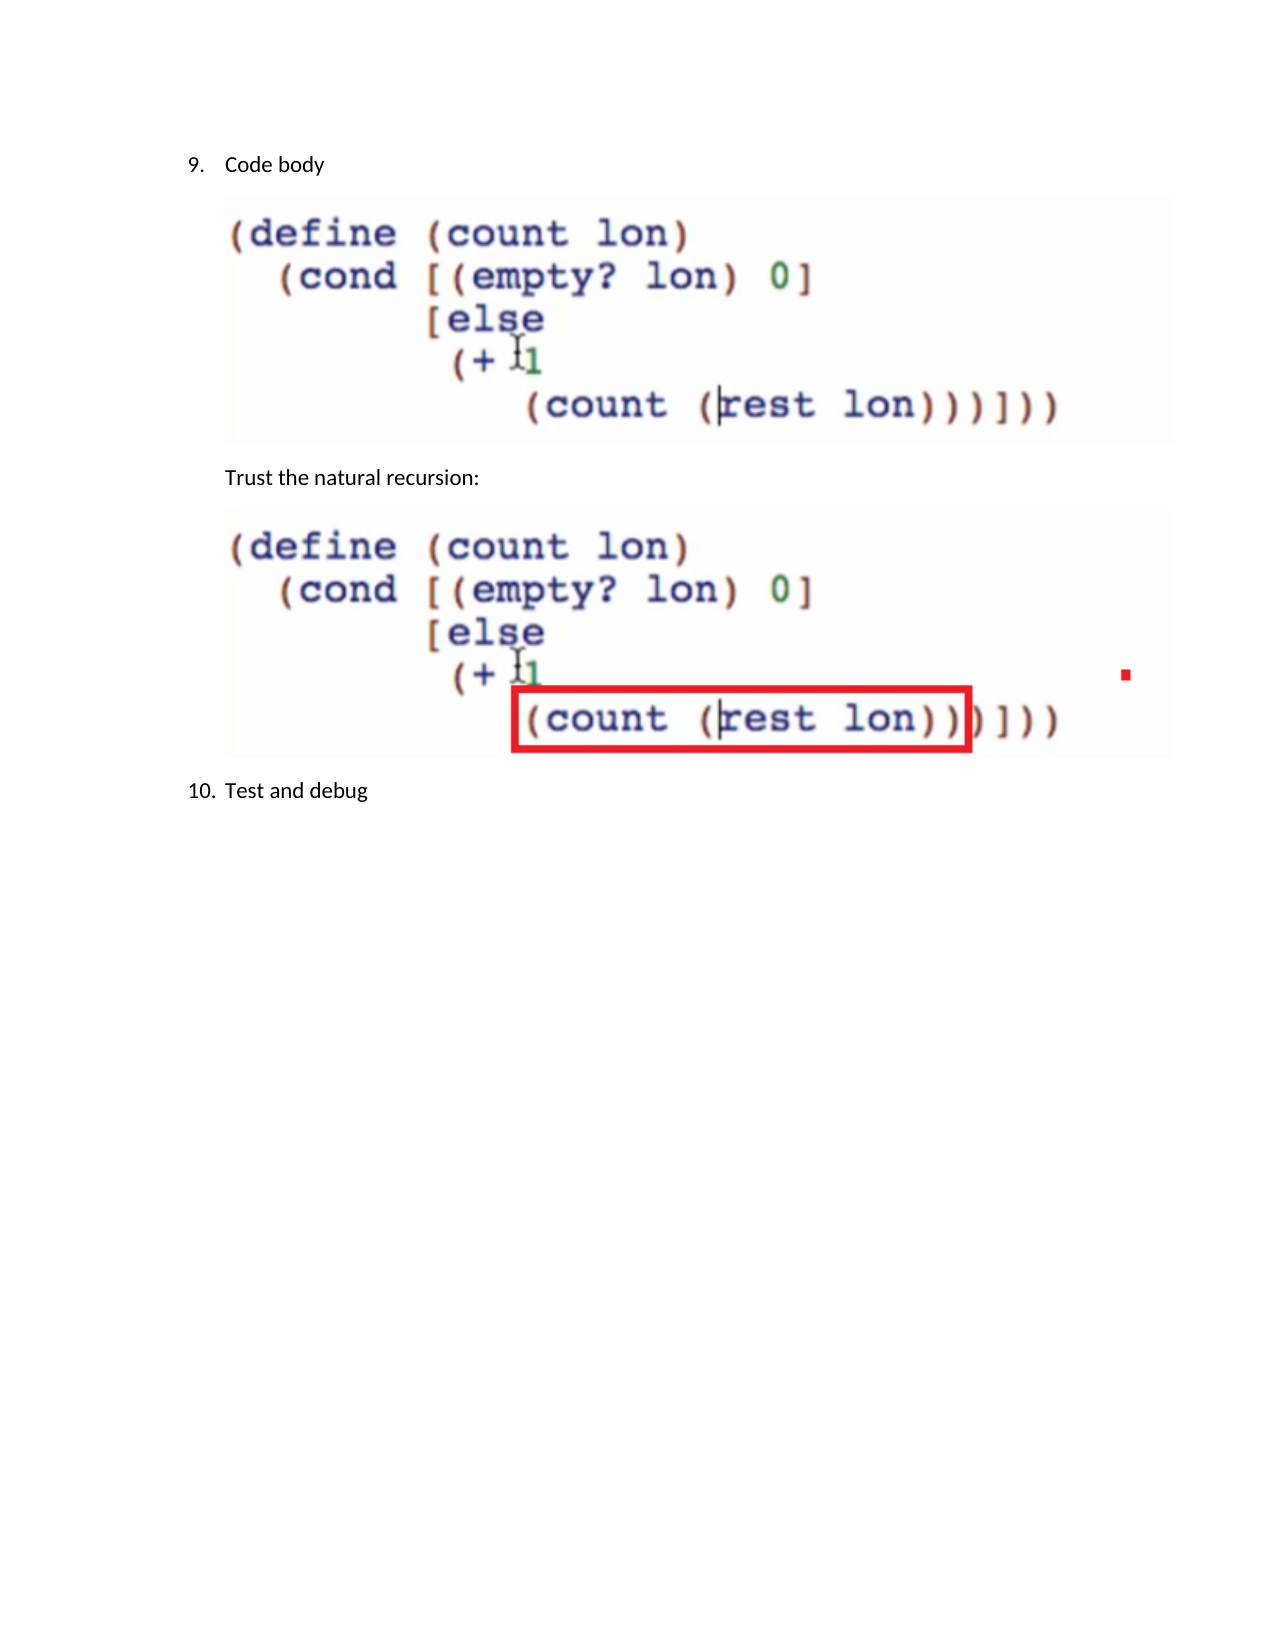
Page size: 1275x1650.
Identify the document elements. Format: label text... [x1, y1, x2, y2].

picture [225, 509, 1173, 758]
list Test and debug [187, 776, 1125, 804]
text Trust the natural recursion: [225, 463, 1125, 491]
picture [225, 196, 1172, 444]
list Code body [187, 150, 1125, 178]
